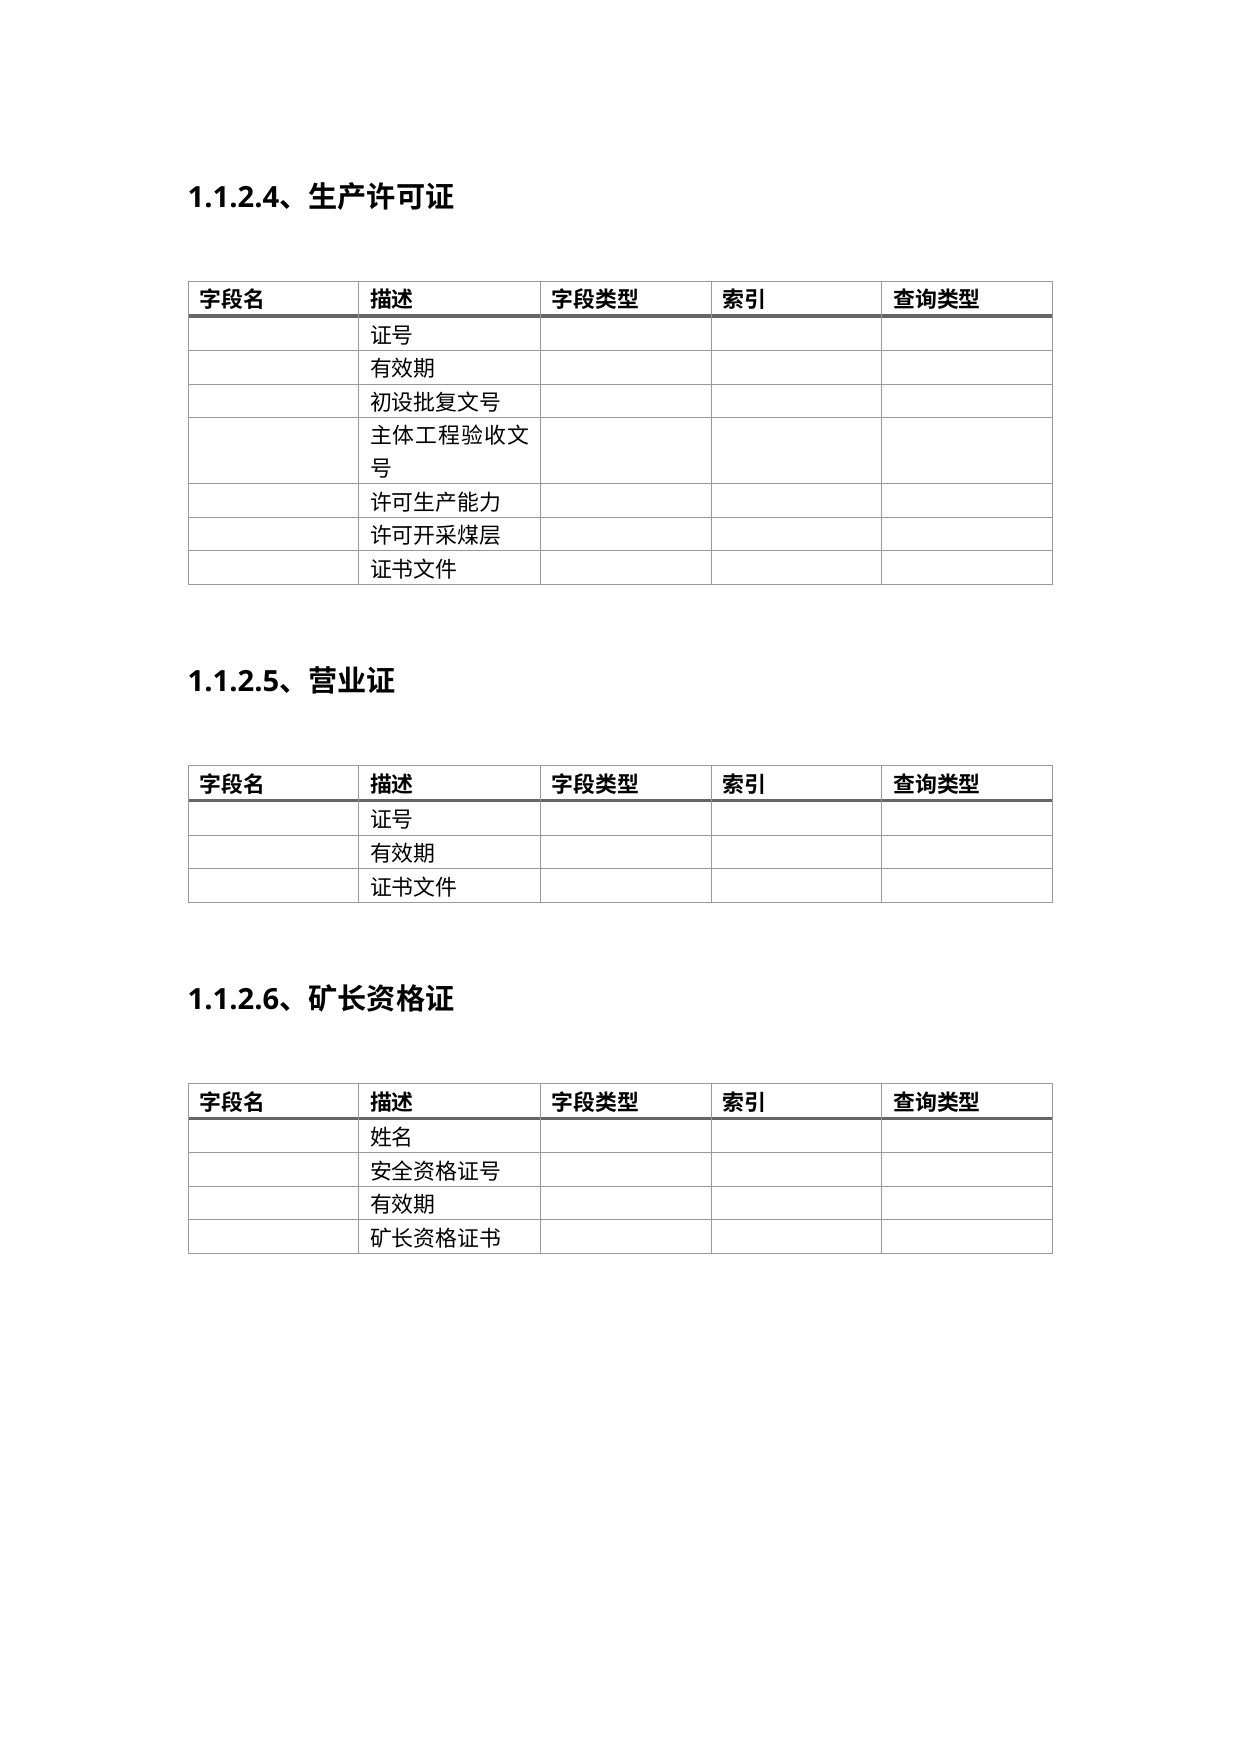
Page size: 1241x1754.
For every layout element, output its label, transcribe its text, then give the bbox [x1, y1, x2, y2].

table_cell [712, 318, 881, 350]
table_cell [189, 318, 358, 350]
table_header 描述 [359, 766, 540, 799]
table_cell [189, 1220, 358, 1253]
table_cell 主体工程验收文号 [359, 418, 540, 483]
table_cell [712, 869, 881, 902]
table_cell [541, 802, 711, 834]
subtitle 1.1.2.6、矿长资格证 [187, 964, 1053, 1029]
table_cell [541, 551, 711, 584]
table_cell 有效期 [359, 836, 540, 868]
table_cell [712, 385, 881, 417]
table_header 索引 [712, 282, 881, 314]
table_cell [541, 869, 711, 902]
table_cell [541, 518, 711, 550]
table_cell [541, 1120, 711, 1152]
table_cell [189, 869, 358, 902]
table_cell [189, 351, 358, 383]
table_header 查询类型 [882, 1084, 1052, 1117]
table_header 字段类型 [541, 766, 711, 799]
table_header 索引 [712, 1084, 881, 1117]
table_cell [712, 551, 881, 584]
table_cell [712, 351, 881, 383]
table_cell [541, 484, 711, 517]
table_cell [882, 385, 1052, 417]
table_cell [882, 1120, 1052, 1152]
table_cell [882, 418, 1052, 483]
table_cell [541, 1187, 711, 1219]
table_cell [541, 318, 711, 350]
table_cell [541, 385, 711, 417]
table_cell [541, 418, 711, 483]
table_cell [712, 802, 881, 834]
table_header 字段名 [189, 766, 358, 799]
table_cell [712, 836, 881, 868]
table_header 字段名 [189, 1084, 358, 1117]
table_cell [882, 318, 1052, 350]
table_header 字段类型 [541, 1084, 711, 1117]
table_cell [712, 418, 881, 483]
table_cell 证书文件 [359, 551, 540, 584]
table_cell 有效期 [359, 1187, 540, 1219]
table_cell [712, 1220, 881, 1253]
table_cell 证号 [359, 318, 540, 350]
table_cell 证号 [359, 802, 540, 834]
table_cell [541, 1220, 711, 1253]
table_cell [189, 1153, 358, 1186]
table_cell [882, 869, 1052, 902]
table_header 描述 [359, 1084, 540, 1117]
table_cell [882, 484, 1052, 517]
table_cell [882, 518, 1052, 550]
table_cell 许可开采煤层 [359, 518, 540, 550]
table_cell 初设批复文号 [359, 385, 540, 417]
table_header 字段名 [189, 282, 358, 314]
table_cell [189, 518, 358, 550]
table_header 查询类型 [882, 766, 1052, 799]
table_cell [882, 1153, 1052, 1186]
table_cell [541, 351, 711, 383]
table_cell [712, 484, 881, 517]
table_cell [882, 802, 1052, 834]
table_header 查询类型 [882, 282, 1052, 314]
table_cell [882, 551, 1052, 584]
table_cell [189, 1120, 358, 1152]
table_cell 矿长资格证书 [359, 1220, 540, 1253]
table_cell 有效期 [359, 351, 540, 383]
table_cell [189, 385, 358, 417]
table_cell [189, 1187, 358, 1219]
table_cell [882, 351, 1052, 383]
table_cell [712, 518, 881, 550]
table_cell 姓名 [359, 1120, 540, 1152]
table_cell [189, 802, 358, 834]
table_cell [712, 1153, 881, 1186]
table_cell 安全资格证号 [359, 1153, 540, 1186]
table_cell [712, 1120, 881, 1152]
table_cell [882, 836, 1052, 868]
subtitle 1.1.2.4、生产许可证 [187, 162, 1053, 227]
table_cell [882, 1220, 1052, 1253]
table_cell [189, 418, 358, 483]
table_cell [541, 1153, 711, 1186]
table_header 索引 [712, 766, 881, 799]
table_cell [189, 836, 358, 868]
table_header 描述 [359, 282, 540, 314]
subtitle 1.1.2.5、营业证 [187, 646, 1053, 711]
table_cell [541, 836, 711, 868]
table_cell 许可生产能力 [359, 484, 540, 517]
table_cell [189, 484, 358, 517]
table_cell [882, 1187, 1052, 1219]
table_cell [712, 1187, 881, 1219]
table_cell [189, 551, 358, 584]
table_header 字段类型 [541, 282, 711, 314]
table_cell 证书文件 [359, 869, 540, 902]
